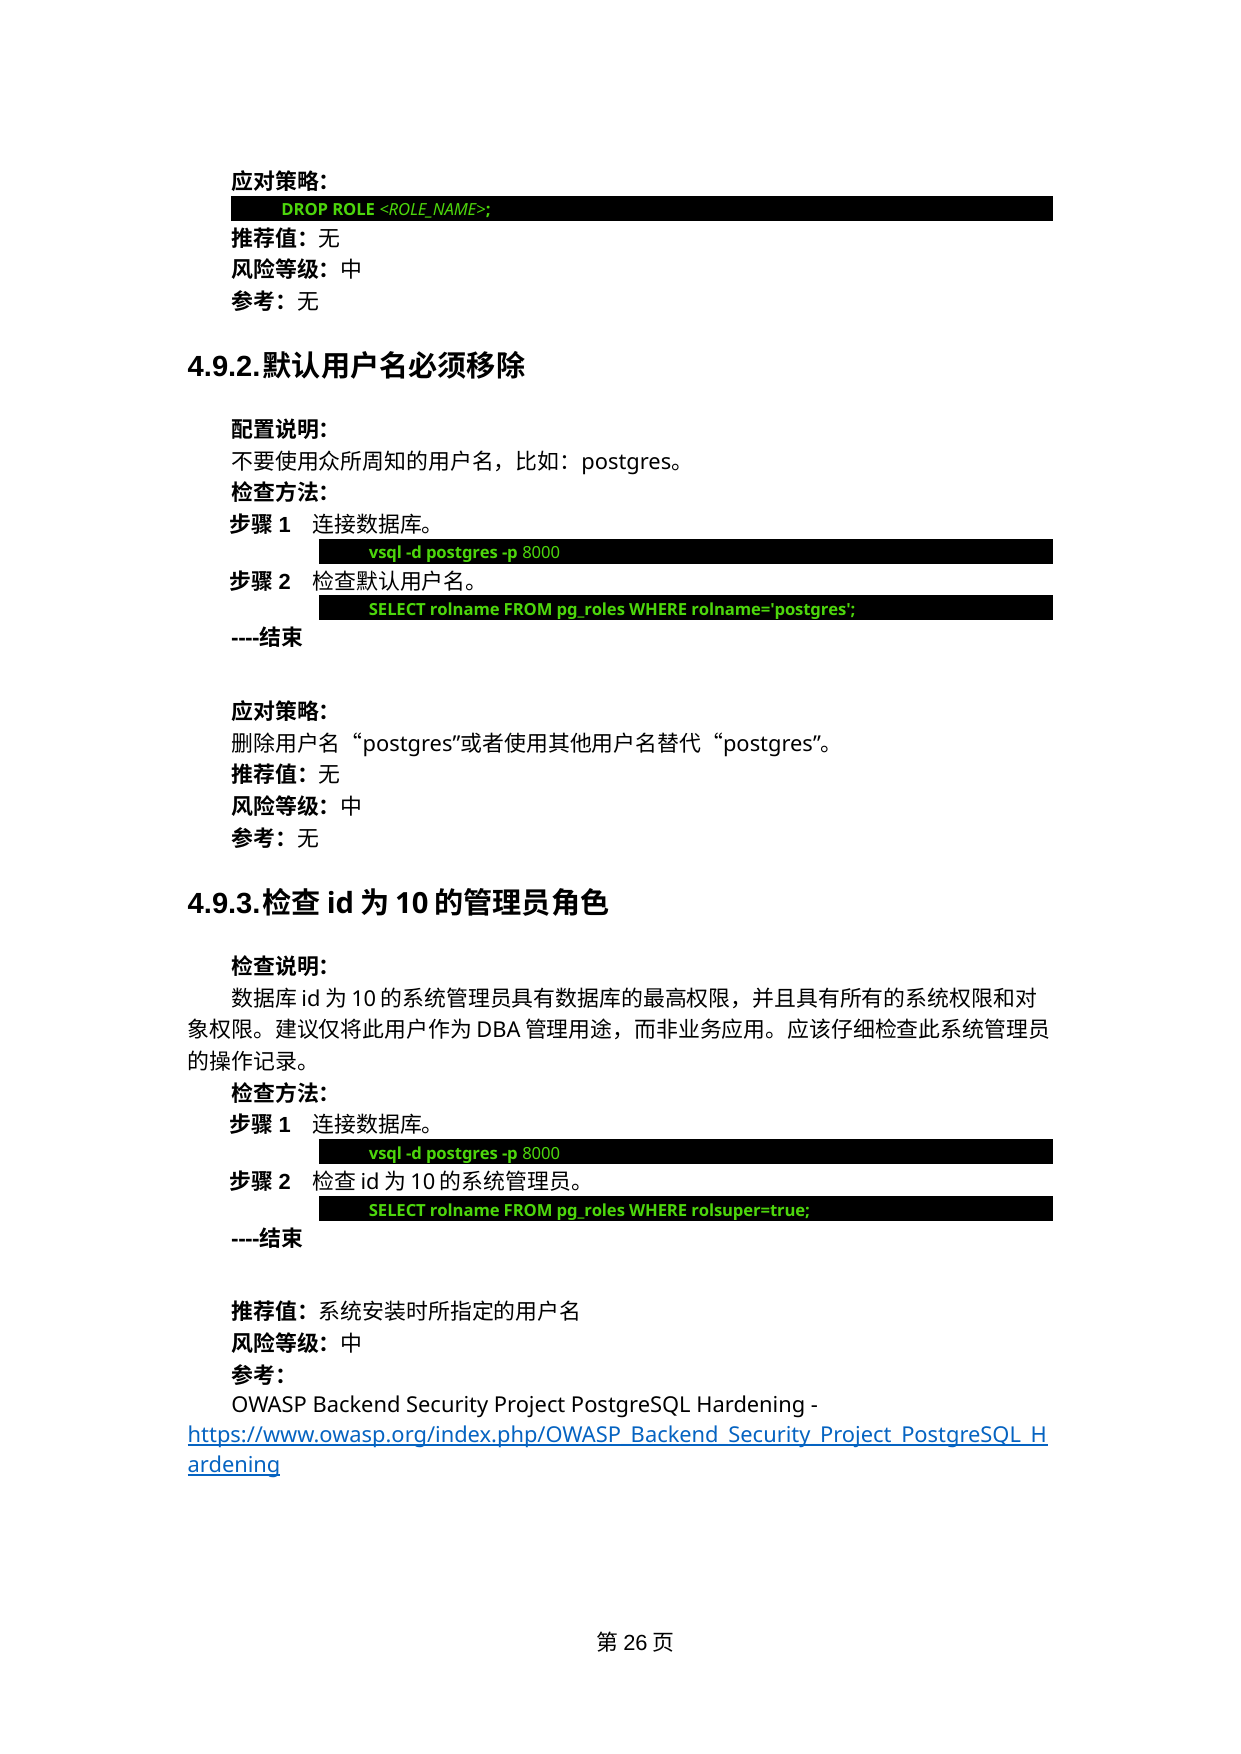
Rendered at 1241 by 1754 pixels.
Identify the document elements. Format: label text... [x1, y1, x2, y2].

text 不要使用众所周知的用户名，比如：postgres。 [187, 444, 1053, 475]
text 应对策略： [187, 164, 1053, 196]
text 检查说明： [187, 949, 1053, 981]
text SELECT rolname FROM pg_roles WHERE rolsuper=true; [319, 1196, 1053, 1221]
text 风险等级：中 [187, 1326, 1053, 1358]
text 检查方法： [187, 475, 1053, 507]
text ----结束 [187, 1221, 1053, 1253]
text 检查方法： [187, 1076, 1053, 1107]
text 风险等级：中 [187, 789, 1053, 821]
text SELECT rolname FROM pg_roles WHERE rolname='postgres'; [319, 595, 1053, 620]
text 推荐值：无 [187, 757, 1053, 789]
list 检查id为10的系统管理员。 [229, 1164, 1053, 1196]
subtitle 默认用户名必须移除 [187, 343, 1053, 385]
text 数据库id为10的系统管理员具有数据库的最高权限，并且具有所有的系统权限和对象权限。建议仅将此用户作为DBA管理用途，而非业务应用。应该仔细检查此系统管理员的操作记录。 [187, 981, 1053, 1076]
text DROP ROLE <ROLE_NAME>; [231, 196, 1053, 221]
text ----结束 [187, 620, 1053, 652]
text 配置说明： [187, 412, 1053, 444]
text OWASP Backend Security Project PostgreSQL Hardening - https://www.owasp.org/index.php/OWASP_Backend_Security_Project_PostgreSQL_Hardening [187, 1389, 1053, 1479]
text 应对策略： [187, 694, 1053, 726]
text 参考： [187, 1358, 1053, 1389]
text vsql -d postgres -p 8000 [319, 539, 1053, 564]
text 删除用户名“postgres”或者使用其他用户名替代“postgres”。 [187, 726, 1053, 757]
subtitle 检查id为10的管理员角色 [187, 879, 1053, 922]
list 连接数据库。 [229, 1107, 1053, 1139]
text 推荐值：系统安装时所指定的用户名 [187, 1294, 1053, 1326]
text 风险等级：中 [187, 252, 1053, 284]
list 检查默认用户名。 [229, 564, 1053, 595]
text 参考：无 [187, 284, 1053, 316]
text vsql -d postgres -p 8000 [319, 1139, 1053, 1164]
text 参考：无 [187, 821, 1053, 852]
list 连接数据库。 [229, 507, 1053, 539]
text 推荐值：无 [187, 221, 1053, 252]
